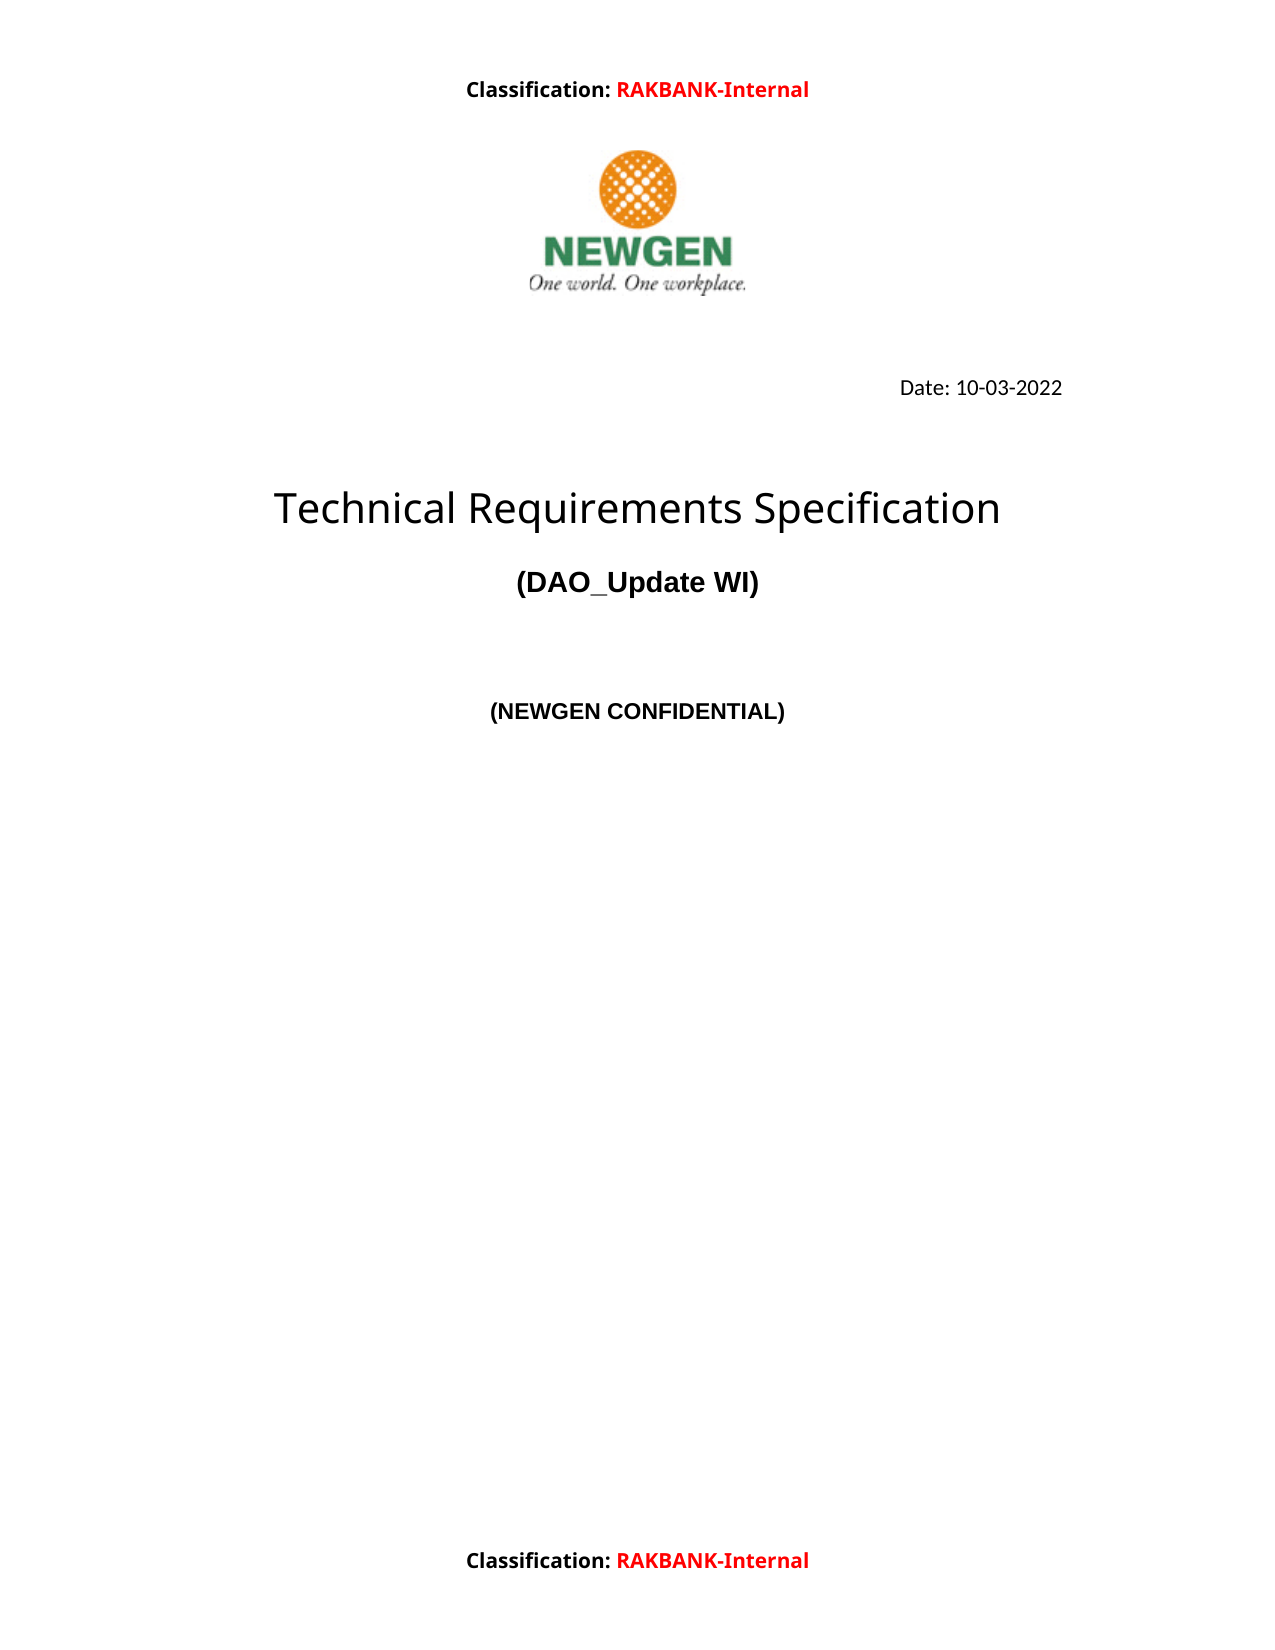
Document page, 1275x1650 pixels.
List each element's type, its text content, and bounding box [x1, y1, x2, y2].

picture [529, 150, 746, 296]
text (DAO_Update WI) [150, 565, 1125, 599]
text Technical Requirements Specification [150, 479, 1125, 536]
text (NEWGEN CONFIDENTIAL) [150, 698, 1125, 724]
text Date: 10-03-2022 [150, 373, 1125, 401]
